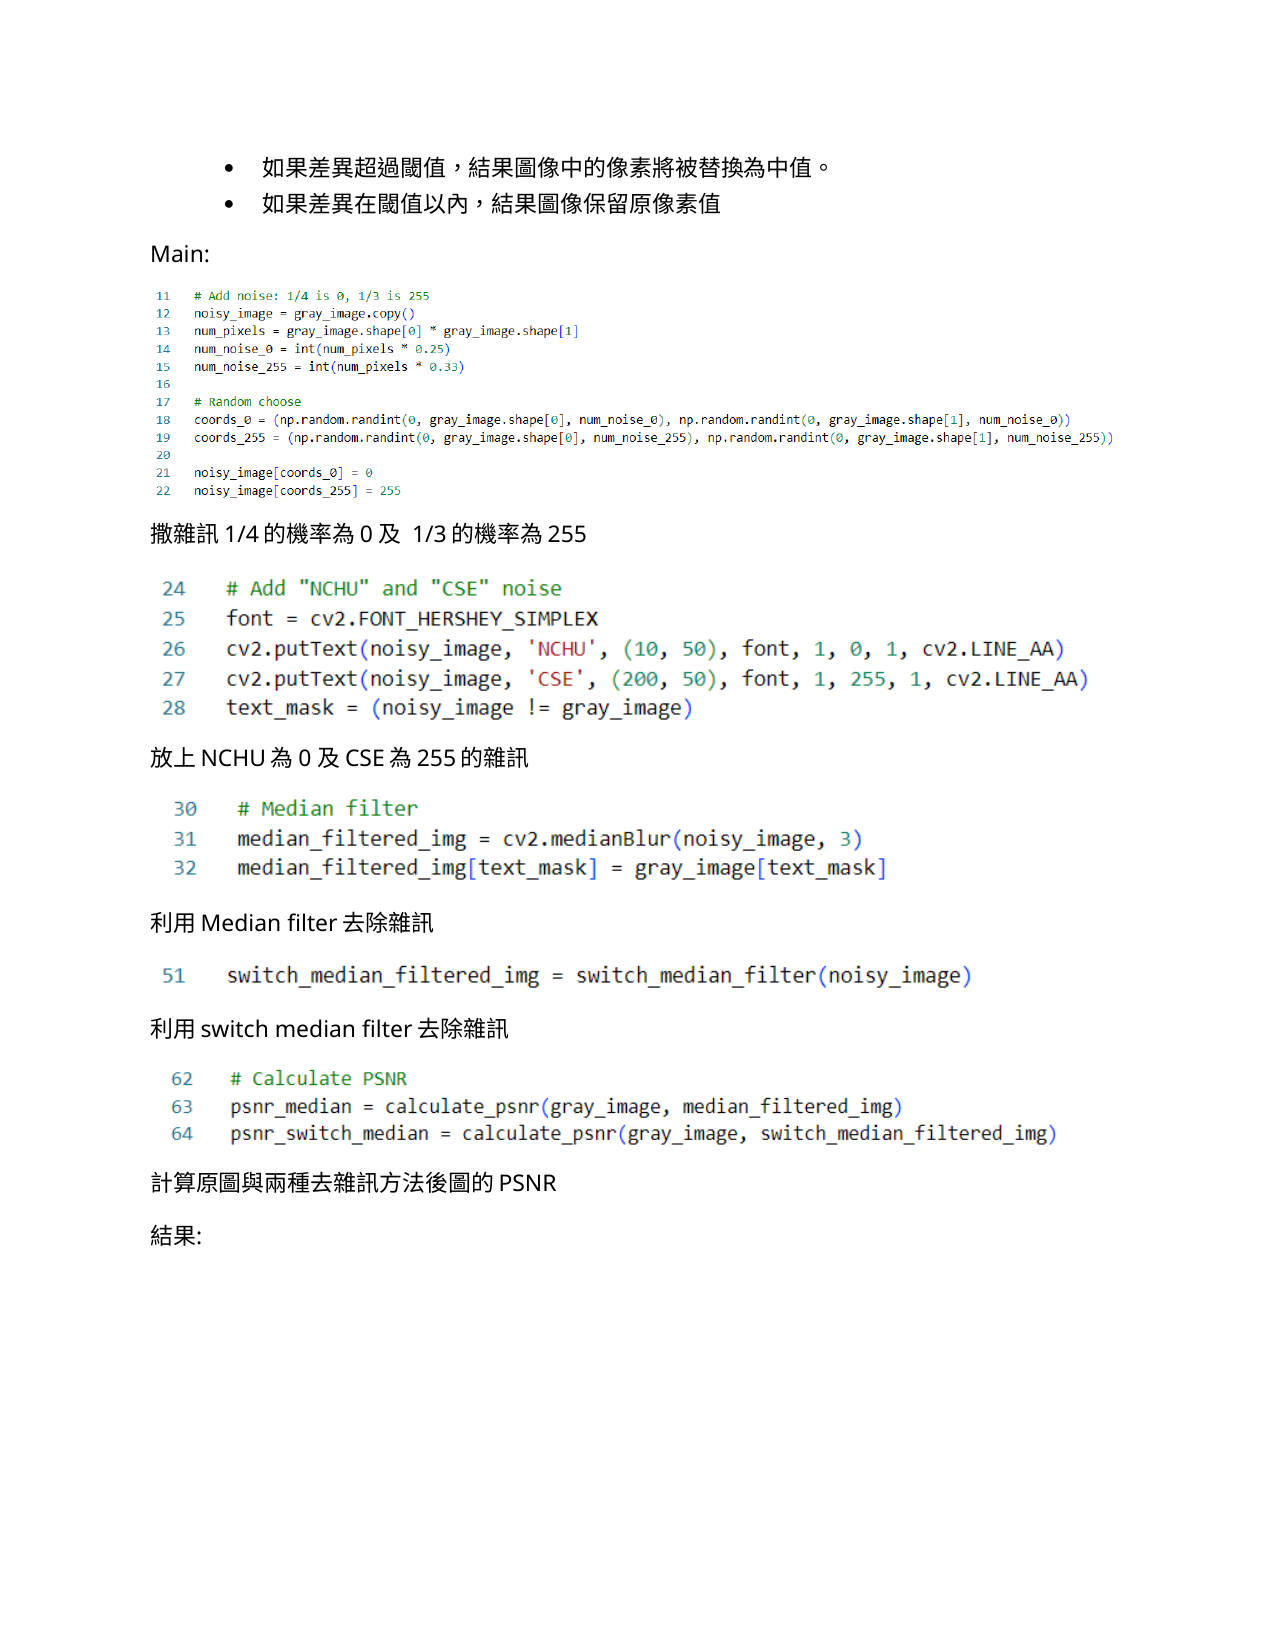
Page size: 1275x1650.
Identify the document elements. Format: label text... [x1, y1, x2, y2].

text 撒雜訊 1/4的機率為0 及 1/3的機率為255 [150, 516, 1125, 550]
text 利用switch median filter去除雜訊 [150, 1011, 1125, 1045]
text 計算原圖與兩種去雜訊方法後圖的PSNR [150, 1165, 1125, 1199]
text 結果: [150, 1218, 1125, 1251]
list 如果差異在閾值以內，結果圖像保留原像素值 [225, 186, 1125, 219]
text Main: [150, 238, 1125, 269]
list 如果差異超過閾值，結果圖像中的像素將被替換為中值。 [225, 150, 1125, 183]
picture [150, 568, 1125, 721]
picture [150, 792, 1057, 886]
text 放上NCHU為0 及CSE為255的雜訊 [150, 740, 1125, 773]
picture [150, 1063, 1125, 1147]
picture [150, 957, 1001, 993]
picture [150, 288, 1125, 498]
text 利用Median filter去除雜訊 [150, 905, 1125, 938]
